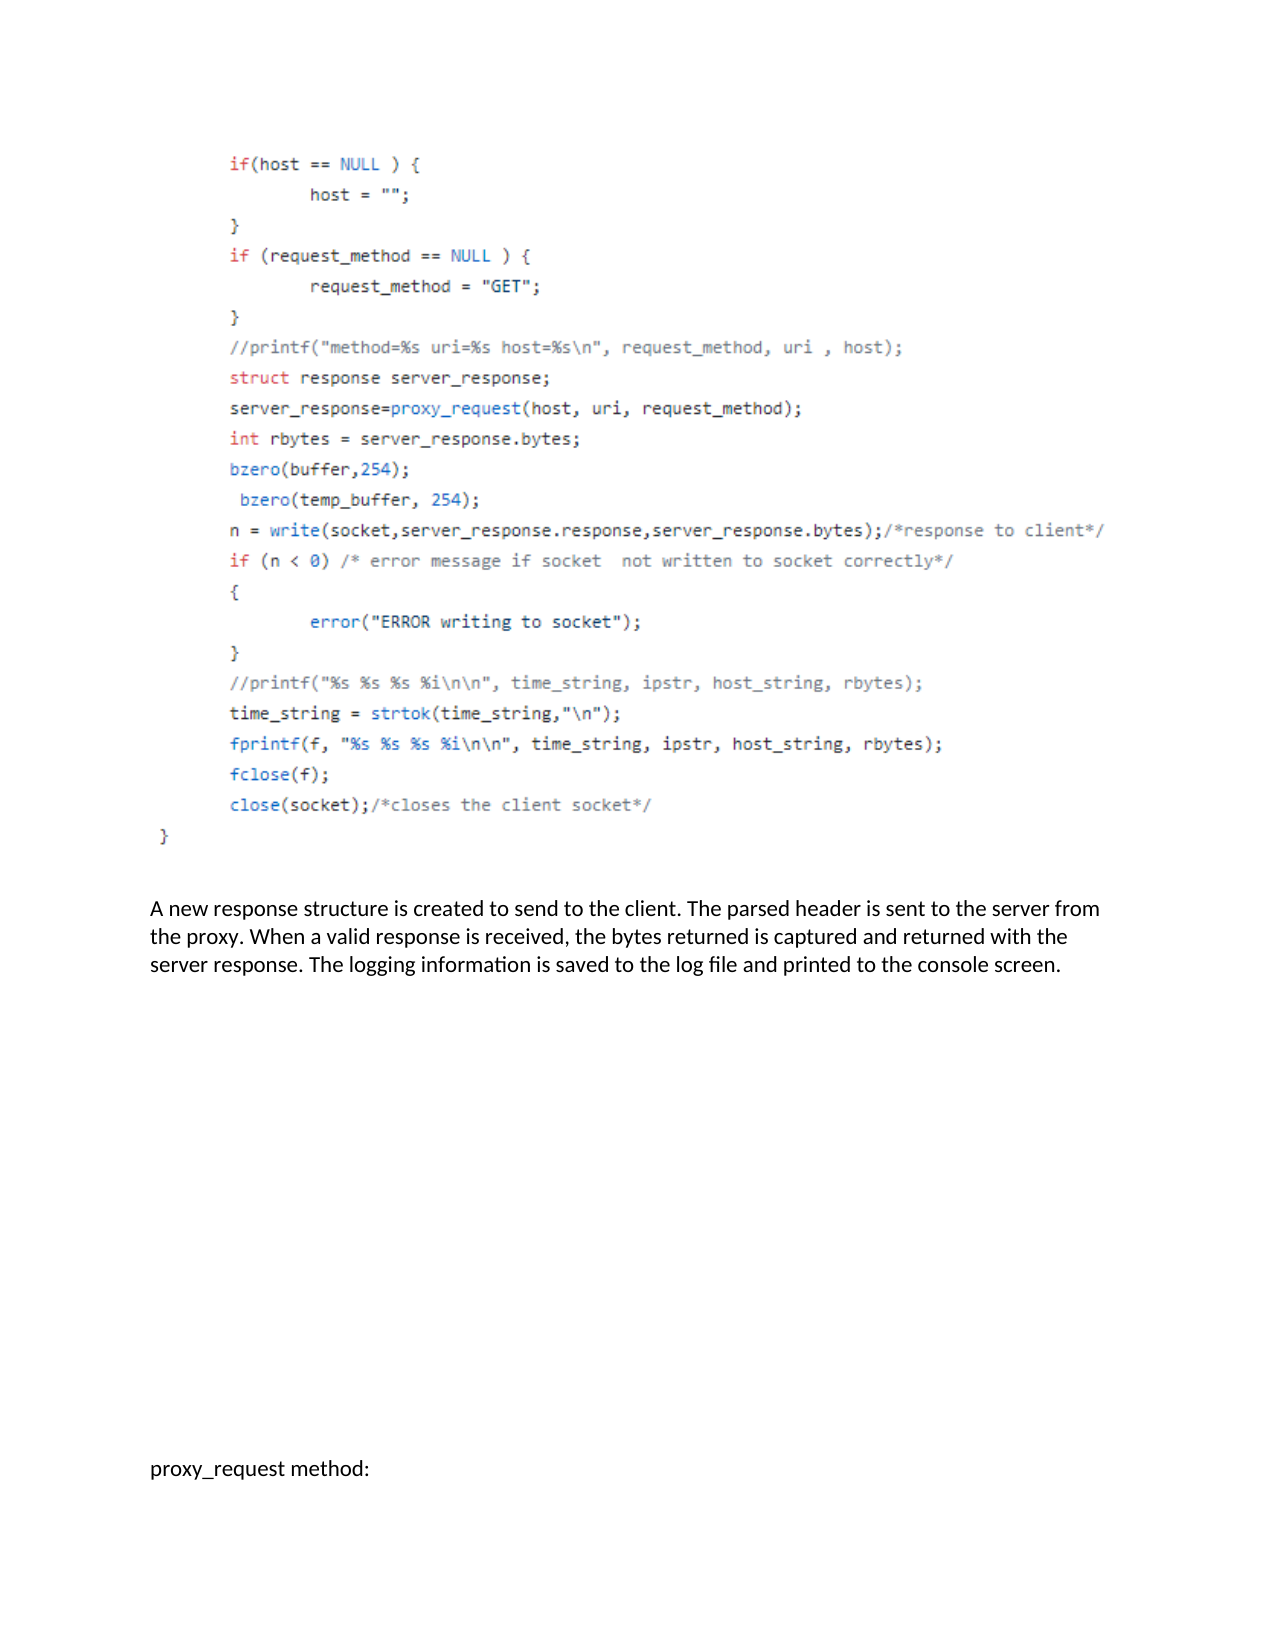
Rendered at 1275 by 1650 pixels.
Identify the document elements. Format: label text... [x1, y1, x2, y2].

picture [150, 150, 1125, 866]
text A new response structure is created to send to the client. The parsed header is sent to the server from the proxy. When a valid response is received, the bytes returned is captured and returned with the server response. The logging information is saved to the log file and printed to the console screen. [150, 894, 1125, 978]
text proxy_request method: [150, 1454, 1125, 1482]
